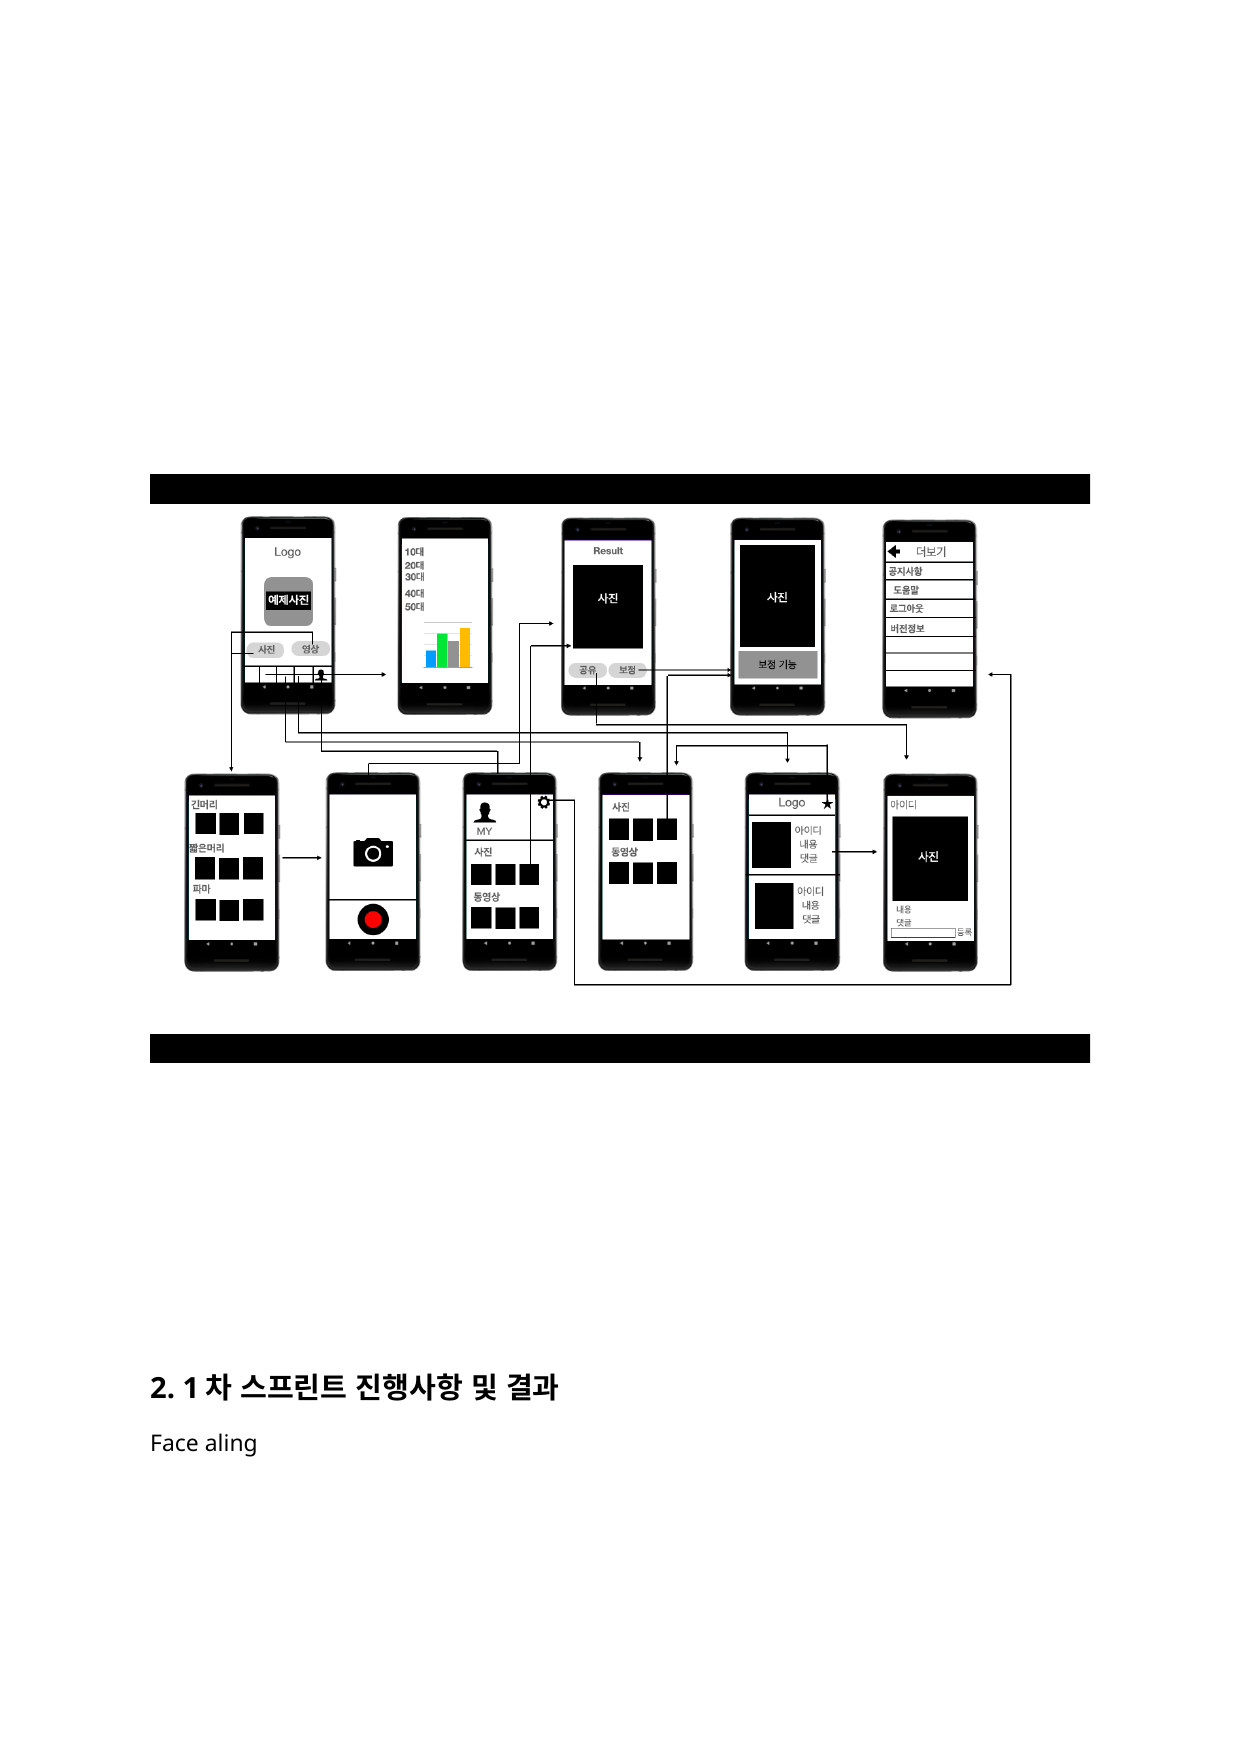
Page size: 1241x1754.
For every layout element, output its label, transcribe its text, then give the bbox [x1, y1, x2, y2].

text Face aling [150, 1427, 1090, 1458]
picture [150, 474, 1091, 1063]
text 2. 1차 스프린트 진행사항 및 결과 [150, 1365, 1090, 1407]
